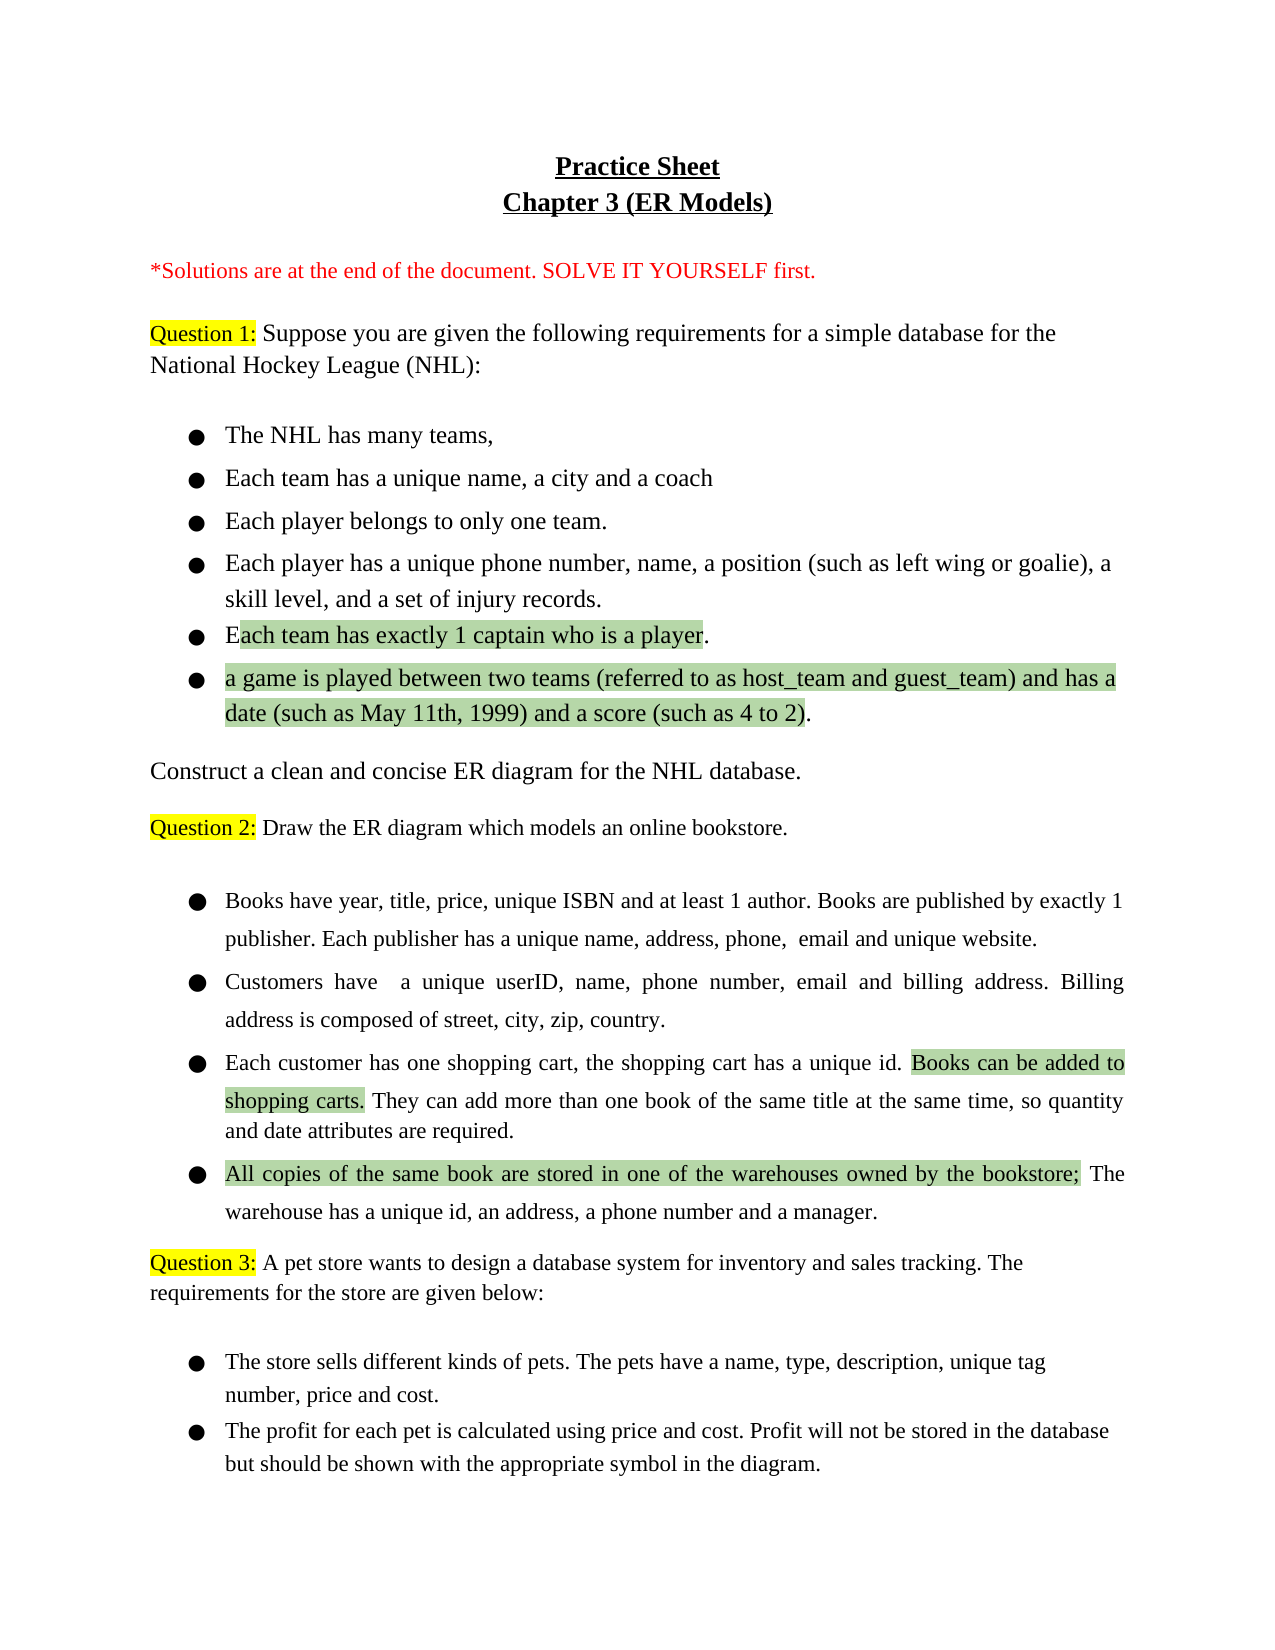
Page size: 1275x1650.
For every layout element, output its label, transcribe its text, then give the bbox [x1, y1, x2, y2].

list All copies of the same book are stored in one of the warehouses owned by the bookstore; The warehouse has a unique id, an address, a phone number and a manager. [187, 1147, 1125, 1224]
text Construct a clean and concise ER diagram for the NHL database. [150, 756, 1125, 784]
list Books have year, title, price, unique ISBN and at least 1 author. Books are published by exactly 1 publisher. Each publisher has a unique name, address, phone, email and unique website. [187, 874, 1125, 951]
list Each team has exactly 1 captain who is a player. [187, 612, 1125, 655]
text Question 3: A pet store wants to design a database system for inventory and sales tracking. The requirements for the store are given below: [150, 1249, 1125, 1306]
list Each player belongs to only one team. [187, 498, 1125, 541]
list Each team has a unique name, a city and a coach [187, 456, 1125, 498]
list The store sells different kinds of pets. The pets have a name, type, description, unique tag number, price and cost. [187, 1338, 1125, 1407]
text Question 1: Suppose you are given the following requirements for a simple database for the National Hockey League (NHL): [150, 318, 1125, 379]
text Practice Sheet [150, 150, 1125, 181]
list a game is played between two teams (referred to as host_team and guest_team) and has a date (such as May 11th, 1999) and a score (such as 4 to 2). [187, 655, 1125, 727]
text Chapter 3 (ER Models) [150, 186, 1125, 217]
list The profit for each pet is calculated using price and cost. Profit will not be stored in the database but should be shown with the appropriate symbol in the diagram. [187, 1407, 1125, 1477]
list Customers have a unique userID, name, phone number, email and billing address. Billing address is composed of street, city, zip, country. [187, 955, 1125, 1032]
text *Solutions are at the end of the document. SOLVE IT YOURSELF first. [150, 257, 1125, 283]
list Each player has a unique phone number, name, a position (such as left wing or goalie), a skill level, and a set of injury records. [187, 541, 1125, 612]
list The NHL has many teams, [187, 413, 1125, 456]
list Each customer has one shopping cart, the shopping cart has a unique id. Books can be added to shopping carts. They can add more than one book of the same title at the same time, so quantity and date attributes are required. [187, 1036, 1125, 1143]
text Question 2: Draw the ER diagram which models an online bookstore. [256, 814, 1125, 840]
